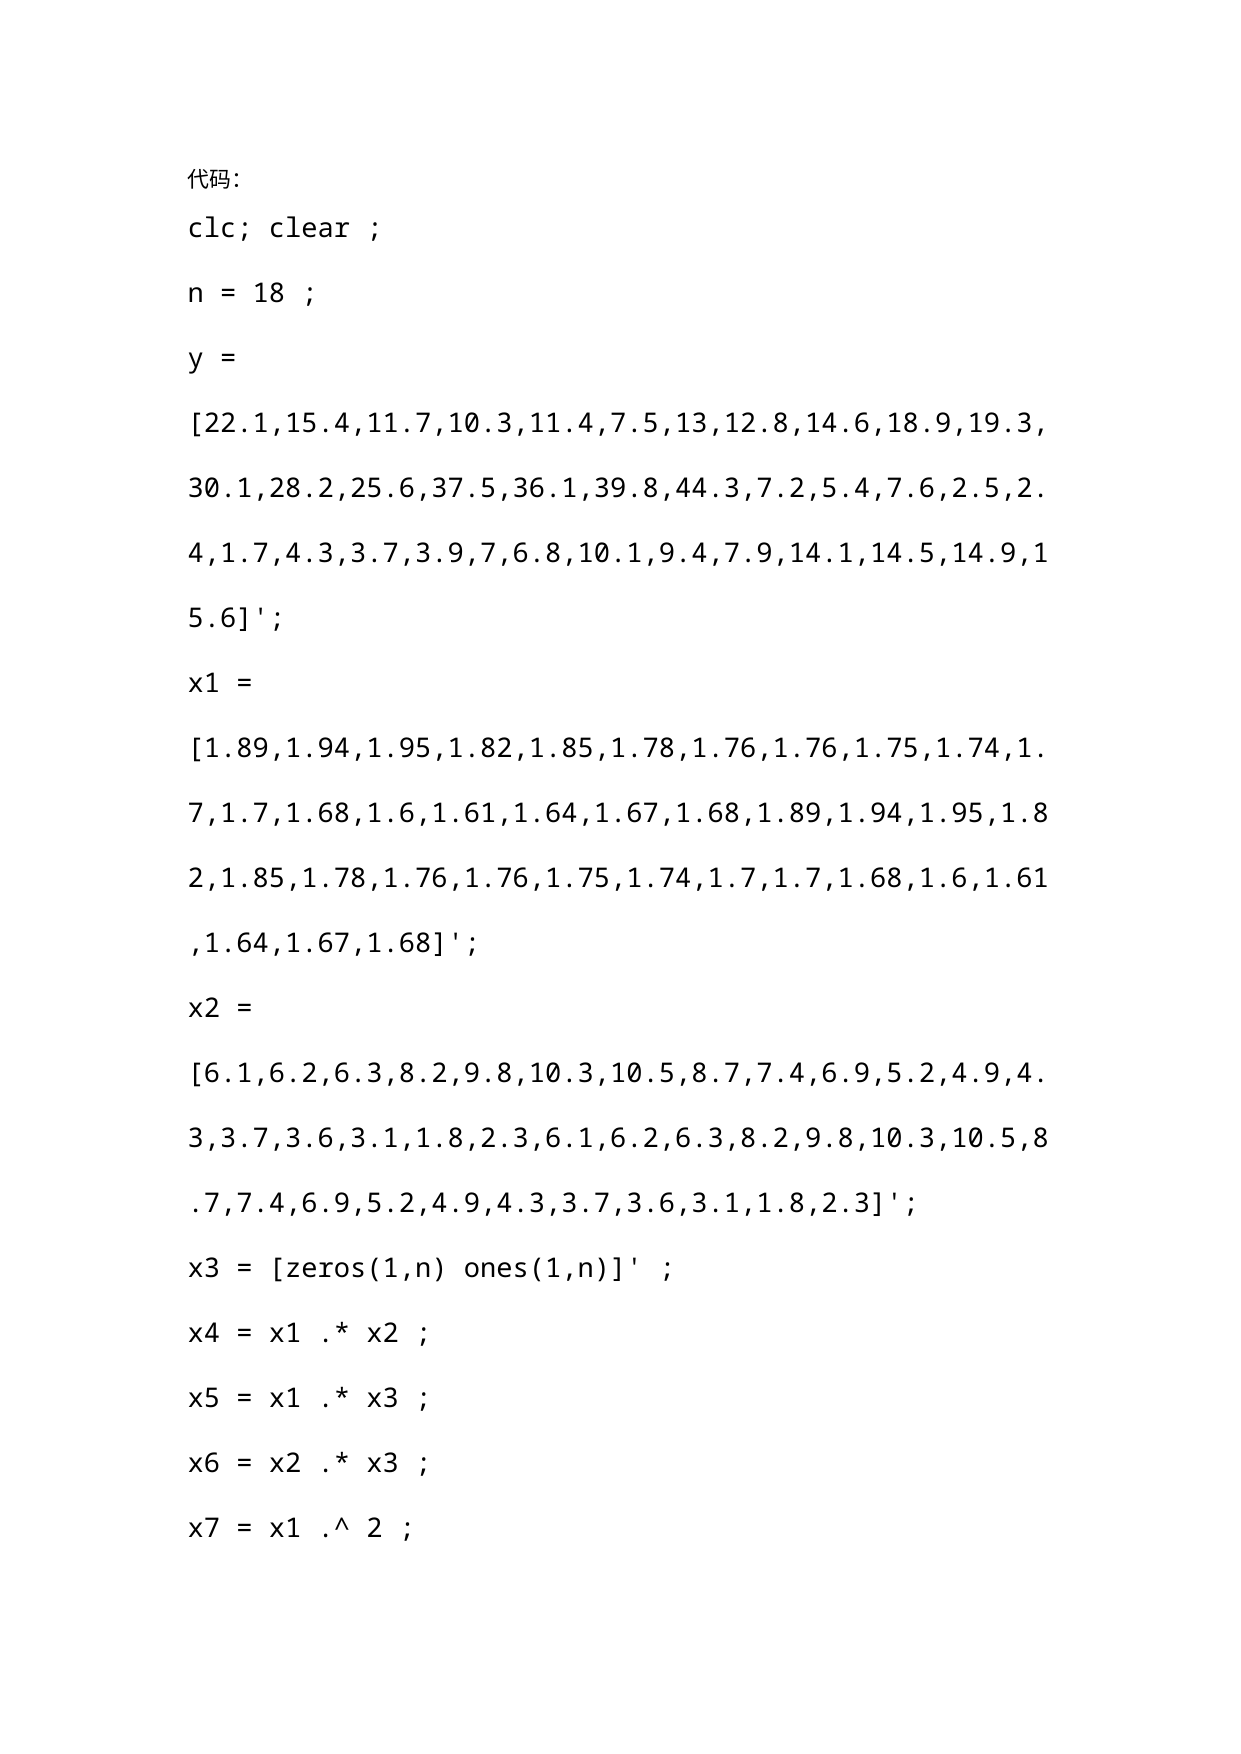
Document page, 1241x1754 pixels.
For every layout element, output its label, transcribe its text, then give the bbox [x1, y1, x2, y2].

text x2 = [6.1,6.2,6.3,8.2,9.8,10.3,10.5,8.7,7.4,6.9,5.2,4.9,4.3,3.7,3.6,3.1,1.8,2.3,6.1,6.2,6.3,8.2,9.8,10.3,10.5,8.7,7.4,6.9,5.2,4.9,4.3,3.7,3.6,3.1,1.8,2.3]'; [187, 974, 1053, 1234]
text x1 = [1.89,1.94,1.95,1.82,1.85,1.78,1.76,1.76,1.75,1.74,1.7,1.7,1.68,1.6,1.61,1.64,1.67,1.68,1.89,1.94,1.95,1.82,1.85,1.78,1.76,1.76,1.75,1.74,1.7,1.7,1.68,1.6,1.61,1.64,1.67,1.68]'; [187, 649, 1053, 974]
text x3 = [zeros(1,n) ones(1,n)]' ; [187, 1234, 1053, 1299]
text x4 = x1 .* x2 ; [187, 1299, 1053, 1364]
text 代码： clc; clear ; [187, 162, 1053, 259]
text x6 = x2 .* x3 ; [187, 1429, 1053, 1494]
text x7 = x1 .^ 2 ; [187, 1494, 1053, 1559]
text n = 18 ; [187, 259, 1053, 324]
text x5 = x1 .* x3 ; [187, 1364, 1053, 1429]
text y = [22.1,15.4,11.7,10.3,11.4,7.5,13,12.8,14.6,18.9,19.3,30.1,28.2,25.6,37.5,36.1,39.8,44.3,7.2,5.4,7.6,2.5,2.4,1.7,4.3,3.7,3.9,7,6.8,10.1,9.4,7.9,14.1,14.5,14.9,15.6]'; [187, 324, 1053, 649]
